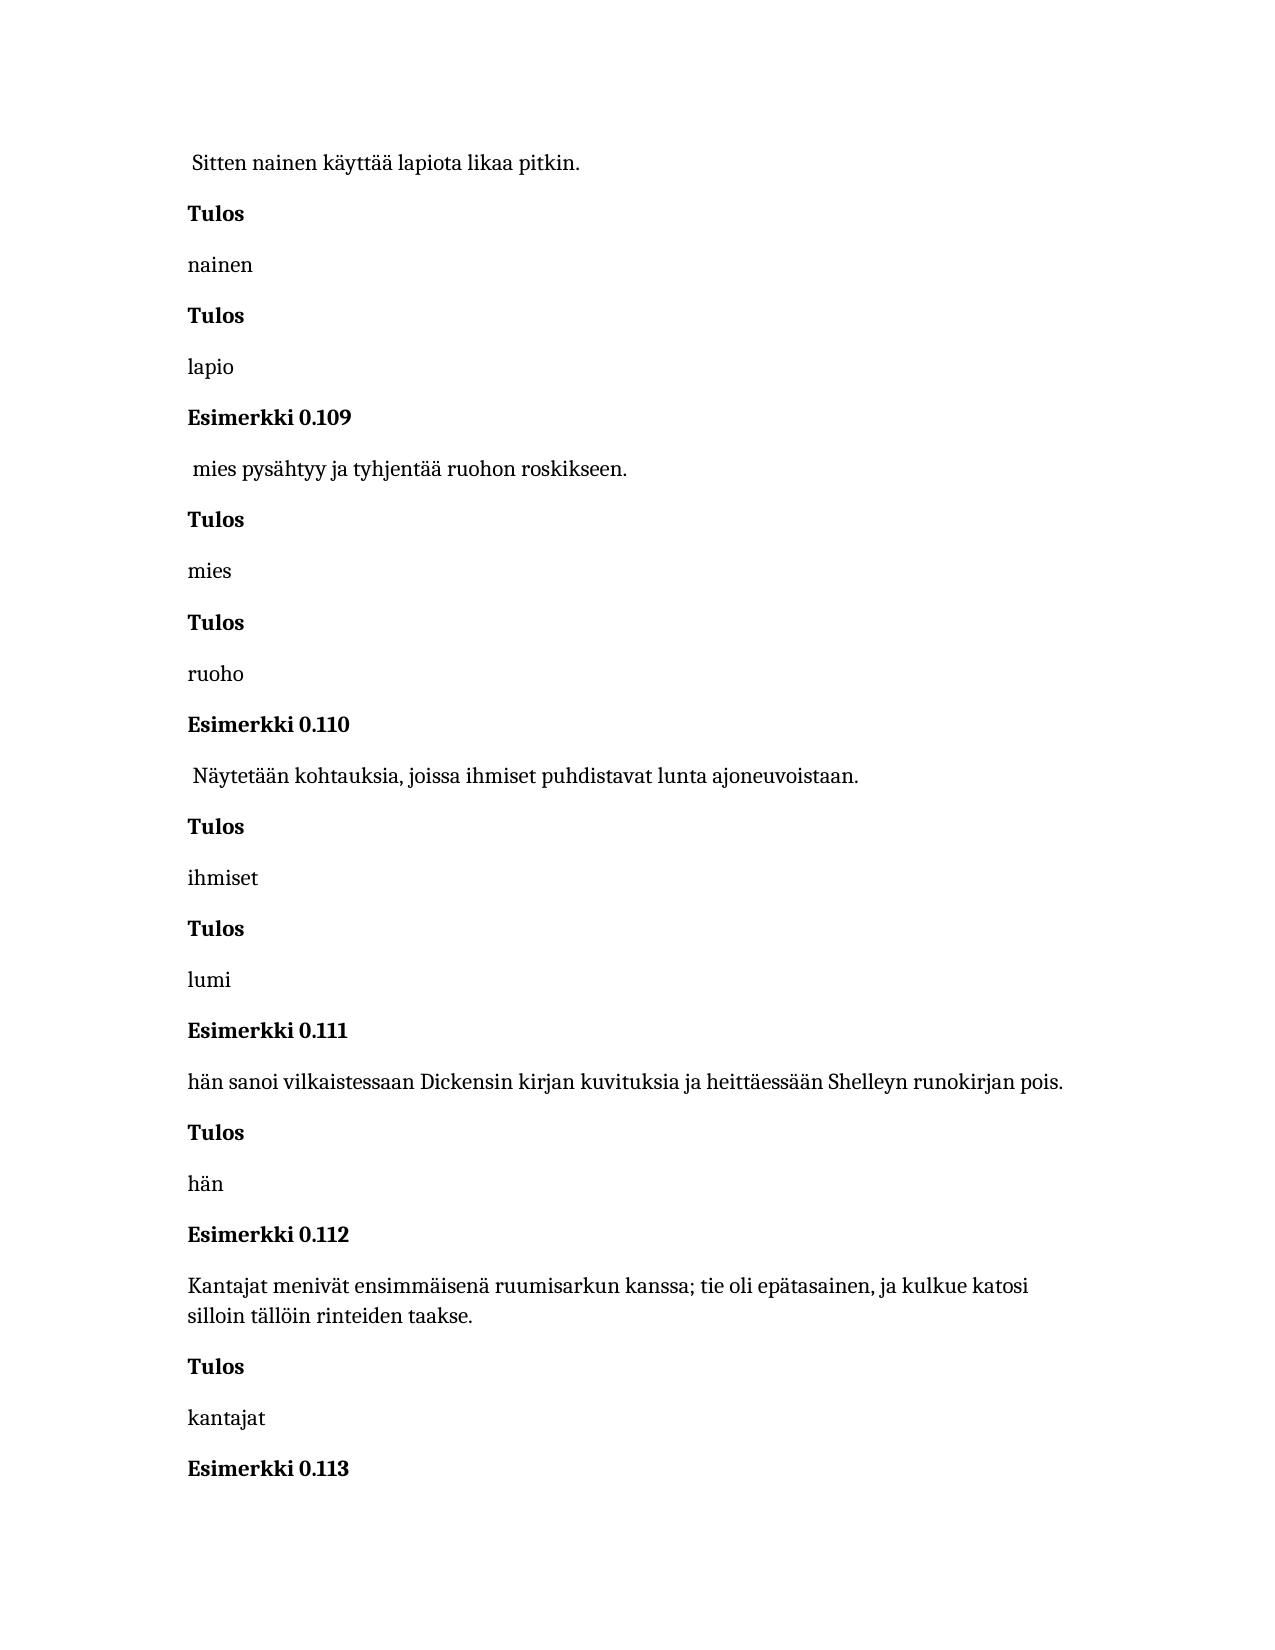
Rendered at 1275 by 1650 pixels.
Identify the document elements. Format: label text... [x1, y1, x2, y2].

text Esimerkki 0.110 [187, 711, 1087, 738]
text Esimerkki 0.109 [187, 405, 1087, 432]
text kantajat [187, 1405, 1087, 1432]
text mies [187, 558, 1087, 585]
text Tulos [187, 201, 1087, 227]
text Tulos [187, 813, 1087, 840]
text ruoho [187, 660, 1087, 687]
text lapio [187, 354, 1087, 381]
text Tulos [187, 609, 1087, 636]
text nainen [187, 252, 1087, 278]
text hän [187, 1171, 1087, 1197]
text Tulos [187, 303, 1087, 329]
text Tulos [187, 507, 1087, 534]
text Esimerkki 0.111 [187, 1018, 1087, 1044]
text Tulos [187, 1120, 1087, 1146]
text mies pysähtyy ja tyhjentää ruohon roskikseen. [187, 456, 1087, 483]
text Näytetään kohtauksia, joissa ihmiset puhdistavat lunta ajoneuvoistaan. [187, 762, 1087, 789]
text Esimerkki 0.112 [187, 1222, 1087, 1248]
text Tulos [187, 916, 1087, 942]
text Tulos [187, 1354, 1087, 1381]
text Sitten nainen käyttää lapiota likaa pitkin. [187, 150, 1087, 176]
text hän sanoi vilkaistessaan Dickensin kirjan kuvituksia ja heittäessään Shelleyn runokirjan pois. [187, 1069, 1087, 1095]
text Kantajat menivät ensimmäisenä ruumisarkun kanssa; tie oli epätasainen, ja kulkue katosi silloin tällöin rinteiden taakse. [187, 1273, 1087, 1329]
text ihmiset [187, 864, 1087, 891]
text lumi [187, 967, 1087, 993]
text Esimerkki 0.113 [187, 1456, 1087, 1483]
